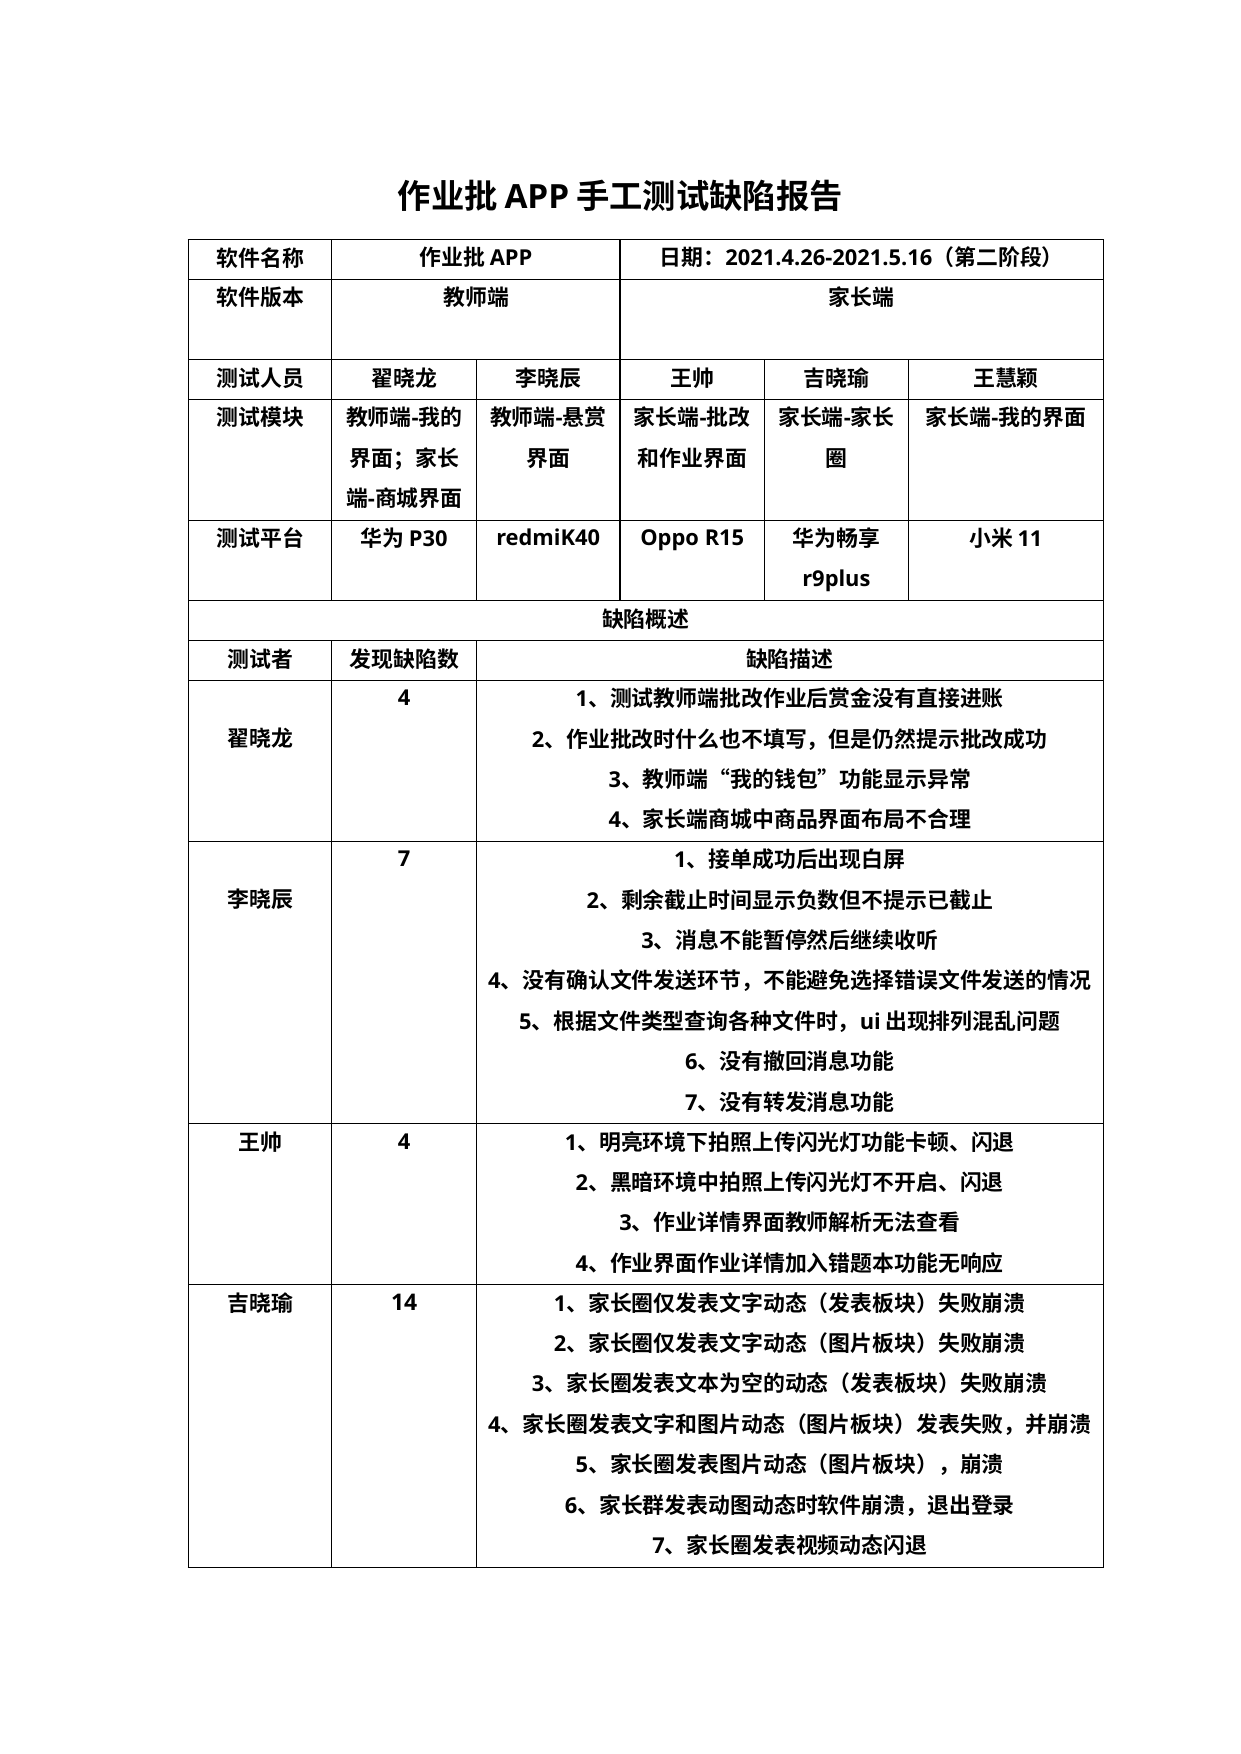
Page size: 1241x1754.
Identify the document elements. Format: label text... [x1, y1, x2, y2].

table_header 软件名称 [189, 240, 331, 279]
table_cell 软件版本 [189, 280, 331, 359]
table_cell 测试者 [189, 641, 331, 680]
table_cell 7 [332, 842, 476, 1123]
table_cell 教师端 [332, 280, 619, 359]
table_cell 王帅 [621, 360, 764, 399]
table_cell 吉晓瑜 [765, 360, 908, 399]
table_cell 家长端 [621, 280, 1103, 359]
table_cell 测试人员 [189, 360, 331, 399]
table_cell 吉晓瑜 [189, 1285, 331, 1567]
table_cell 小米11 [909, 521, 1103, 600]
table_cell 缺陷概述 [189, 601, 1103, 640]
table_cell 14 [332, 1285, 476, 1567]
table_cell 家长端-批改和作业界面 [621, 400, 764, 520]
table_cell 翟晓龙 [189, 681, 331, 841]
table_cell 4 [332, 681, 476, 841]
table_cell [477, 1285, 1103, 1567]
table_cell 华为P30 [332, 521, 476, 600]
table_cell 4 [332, 1124, 476, 1284]
table_cell Oppo R15 [621, 521, 764, 600]
table_cell 发现缺陷数 [332, 641, 476, 680]
table_cell 家长端-家长圈 [765, 400, 908, 520]
table_cell 王慧颖 [909, 360, 1103, 399]
table_cell 李晓辰 [477, 360, 619, 399]
table_header 日期：2021.4.26-2021.5.16（第二阶段） [621, 240, 1103, 279]
table_cell 教师端-我的界面；家长端-商城界面 [332, 400, 476, 520]
table_cell 缺陷描述 [477, 641, 1103, 680]
table_cell 王帅 [189, 1124, 331, 1284]
table_cell 翟晓龙 [332, 360, 476, 399]
table_cell 1、明亮环境下拍照上传闪光灯功能卡顿、闪退 2、黑暗环境中拍照上传闪光灯不开启、闪退 3、作业详情界面教师解析无法查看 4、作业界面作业详情加入错题本功能无响应 [477, 1124, 1103, 1284]
table_cell 1、测试教师端批改作业后赏金没有直接进账 2、作业批改时什么也不填写，但是仍然提示批改成功 3、教师端“我的钱包”功能显示异常 4、家长端商城中商品界面布局不合理 [477, 681, 1103, 841]
table_header 作业批APP [332, 240, 619, 279]
table_cell 1、接单成功后出现白屏 2、剩余截止时间显示负数但不提示已截止 3、消息不能暂停然后继续收听 4、没有确认文件发送环节，不能避免选择错误文件发送的情况 5、根据文件类型查询各种文件时，ui出现排列混乱问题 6、没有撤回消息功能 7、没有转发消息功能 [477, 842, 1103, 1123]
table_cell 教师端-悬赏界面 [477, 400, 619, 520]
table_cell 华为畅享r9plus [765, 521, 908, 600]
table_cell 家长端-我的界面 [909, 400, 1103, 520]
table_cell 李晓辰 [189, 842, 331, 1123]
text 作业批APP手工测试缺陷报告 [187, 162, 1053, 227]
table_cell redmiK40 [477, 521, 619, 600]
table_cell 测试平台 [189, 521, 331, 600]
table_cell 测试模块 [189, 400, 331, 520]
